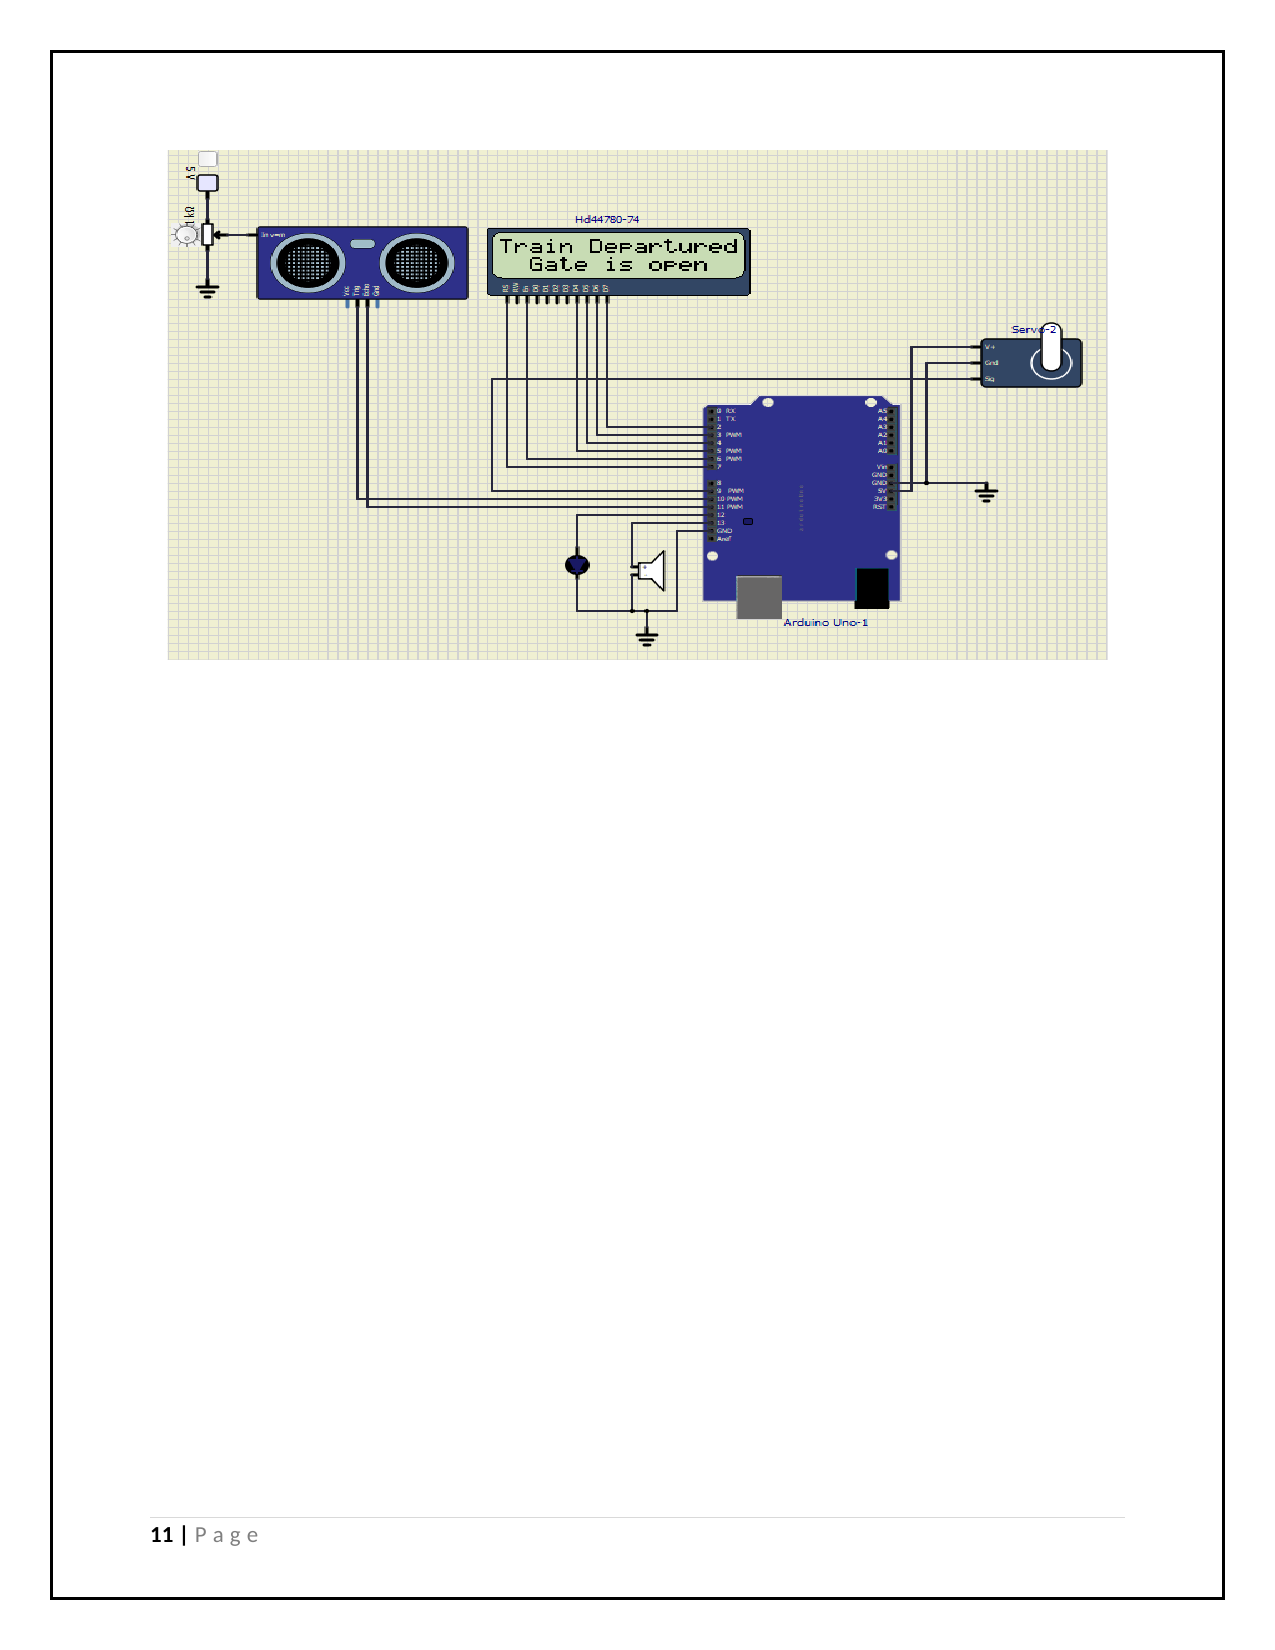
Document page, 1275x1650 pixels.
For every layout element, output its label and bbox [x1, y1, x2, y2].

picture [167, 150, 1108, 660]
